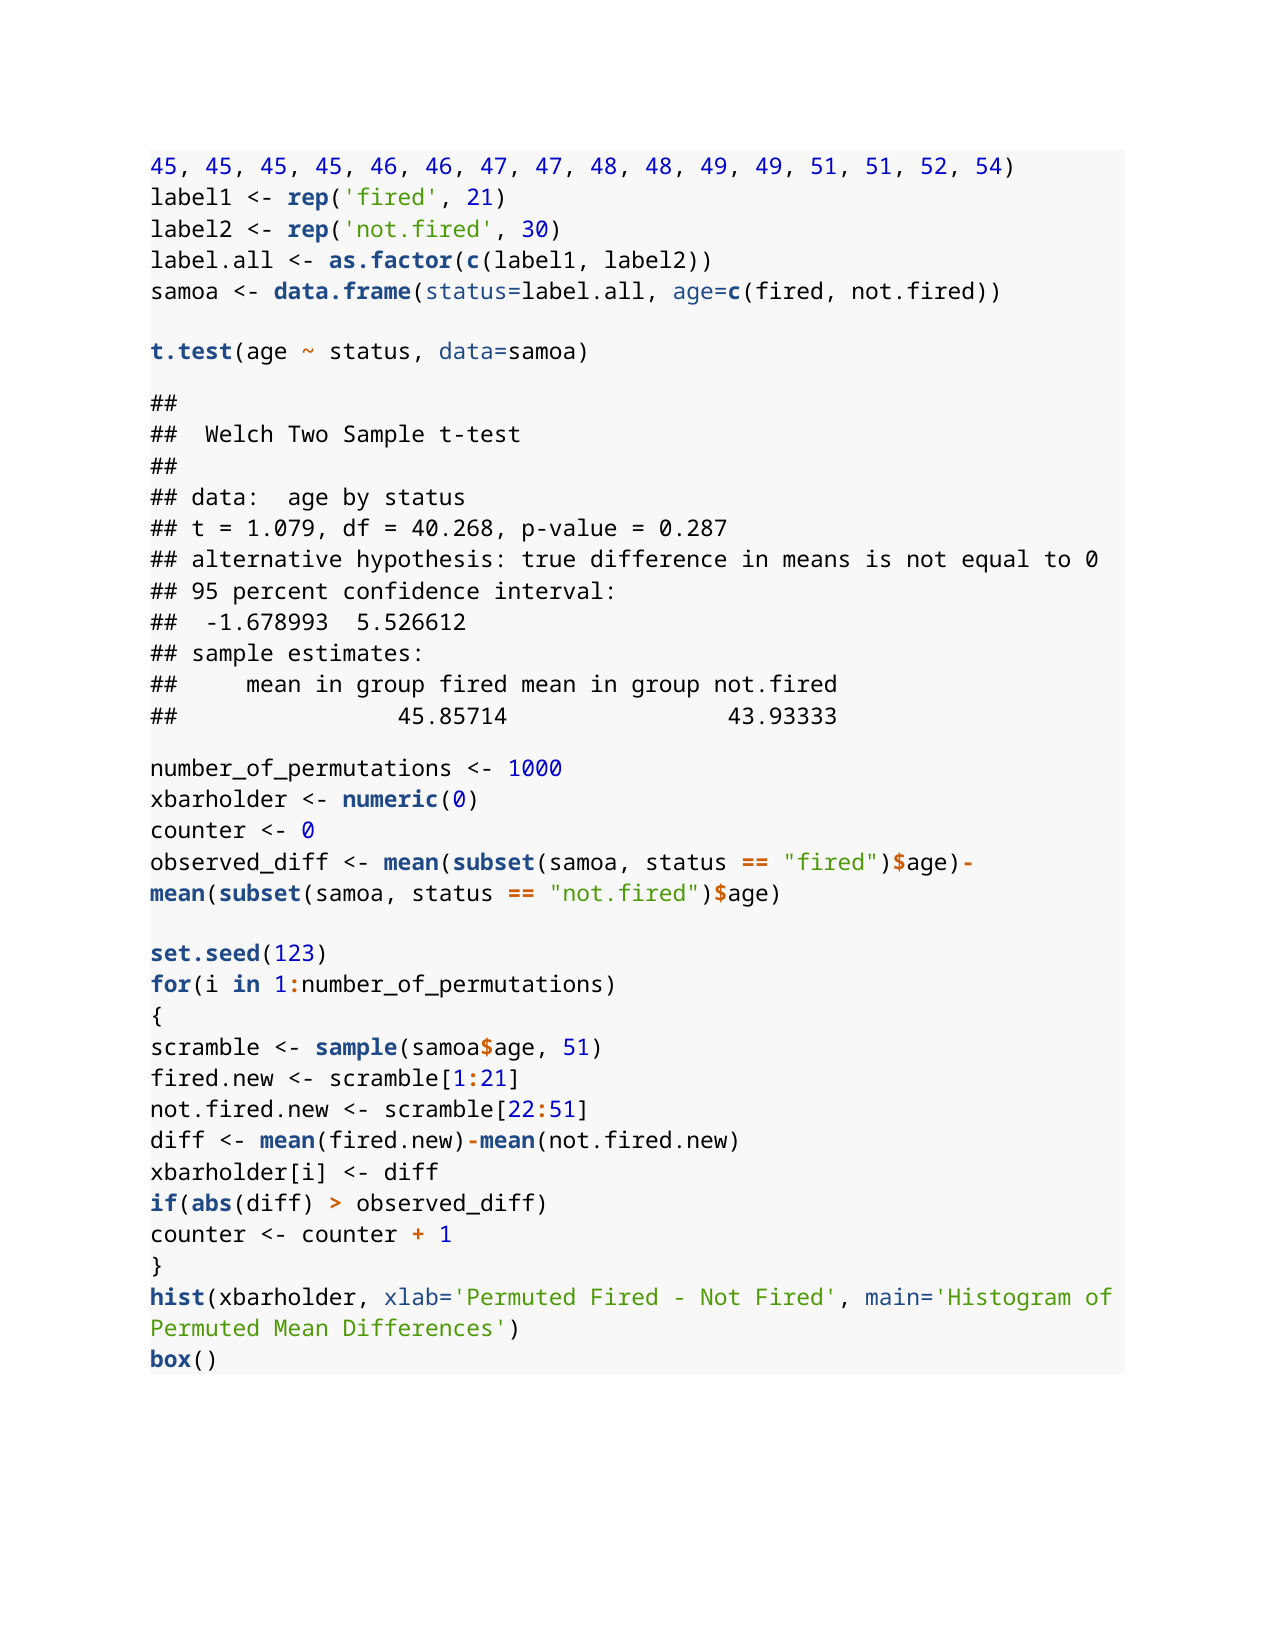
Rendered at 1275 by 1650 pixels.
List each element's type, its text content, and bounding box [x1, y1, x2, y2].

text ## ## Welch Two Sample t-test ## ## data: age by status ## t = 1.079, df = 40.268, p-value = 0.287 ## alternative hypothesis: true difference in means is not equal to 0 ## 95 percent confidence interval: ## -1.678993 5.526612 ## sample estimates: ## mean in group fired mean in group not.fired ## 45.85714 43.93333 [150, 387, 1125, 731]
text number_of_permutations <- 1000 xbarholder <- numeric(0) counter <- 0 observed_diff <- mean(subset(samoa, status == "fired")$age)-mean(subset(samoa, status == "not.fired")$age) set.seed(123) for(i in 1:number_of_permutations) { scramble <- sample(samoa$age, 51) fired.new <- scramble[1:21] not.fired.new <- scramble[22:51] diff <- mean(fired.new)-mean(not.fired.new) xbarholder[i] <- diff if(abs(diff) > observed_diff) counter <- counter + 1 } hist(xbarholder, xlab='Permuted Fired - Not Fired', main='Histogram of Permuted Mean Differences') box() [150, 752, 1125, 1374]
